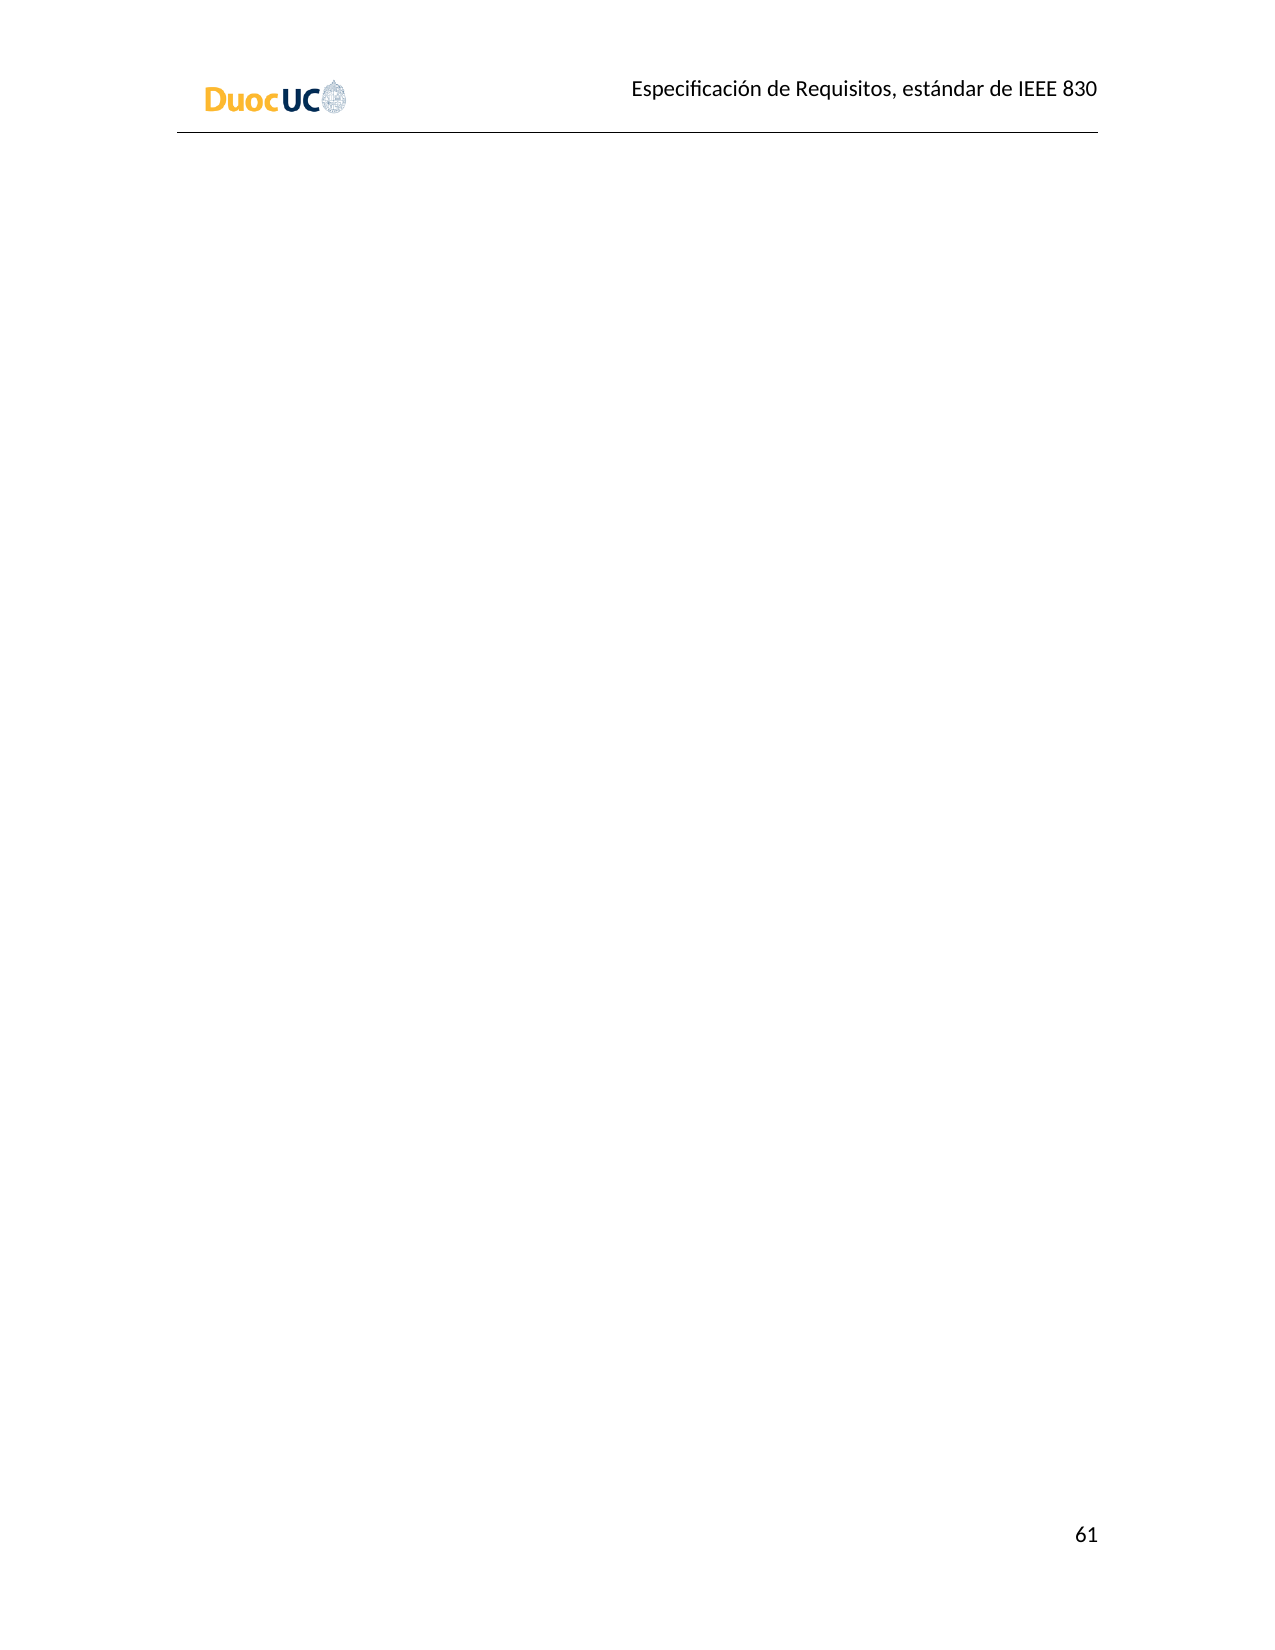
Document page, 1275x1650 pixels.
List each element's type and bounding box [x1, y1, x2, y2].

picture [198, 76, 351, 116]
